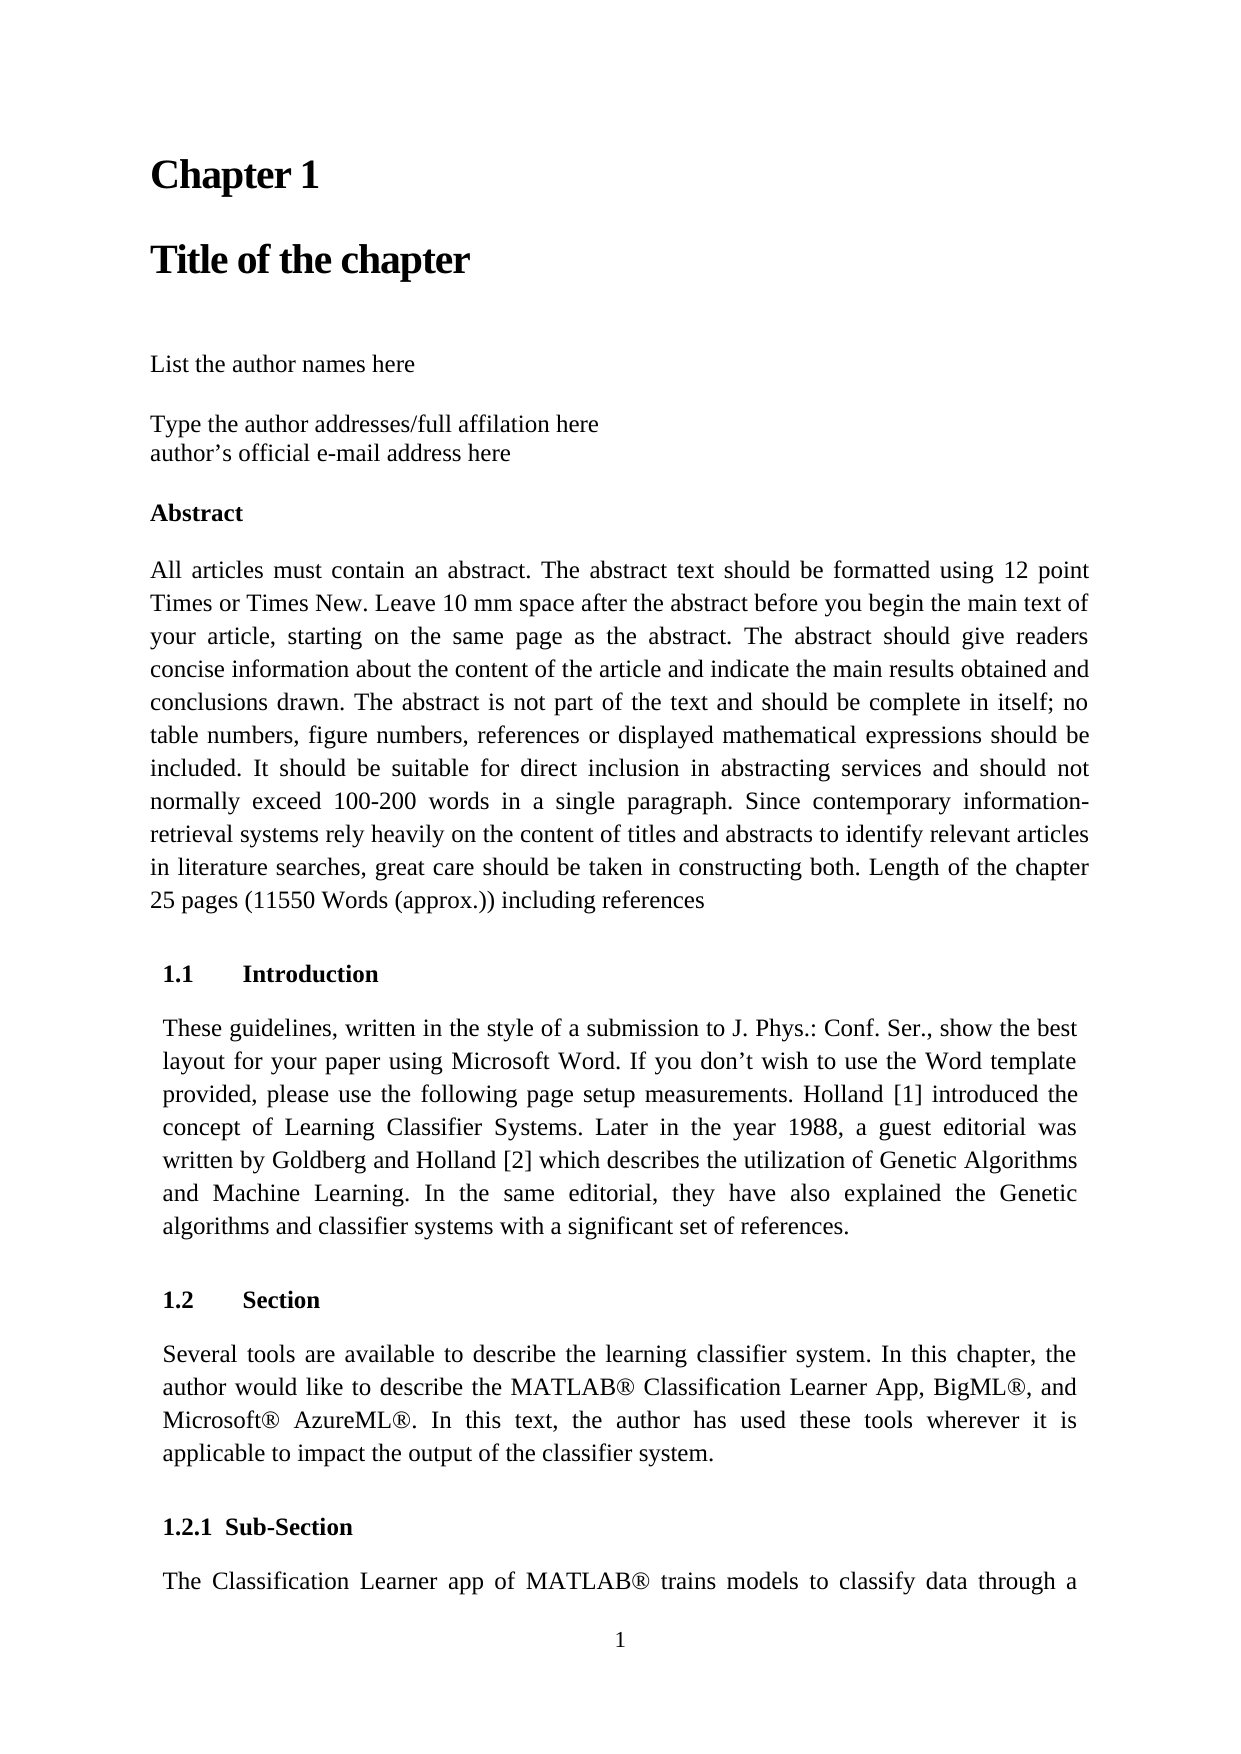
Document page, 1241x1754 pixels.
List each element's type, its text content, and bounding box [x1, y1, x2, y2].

text Several tools are available to describe the learning classifier system. In this chapter, the author would like to describe the MATLAB® Classification Learner App, BigML®, and Microsoft® AzureML®. In this text, the author has used these tools wherever it is applicable to impact the output of the classifier system. [162, 1339, 1078, 1467]
text List the author names here [150, 349, 1094, 378]
text All articles must contain an abstract. The abstract text should be formatted using 12 point Times or Times New. Leave 10 mm space after the abstract before you begin the main text of your article, starting on the same page as the abstract. The abstract should give readers concise information about the content of the article and indicate the main results obtained and conclusions drawn. The abstract is not part of the text and should be complete in itself; no table numbers, figure numbers, references or displayed mathematical expressions should be included. It should be suitable for direct inclusion in abstracting services and should not normally exceed 100-200 words in a single paragraph. Since contemporary information-retrieval systems rely heavily on the content of titles and abstracts to identify relevant articles in literature searches, great care should be taken in constructing both. Length of the chapter 25 pages (11550 Words (approx.)) including references [150, 555, 1090, 914]
text These guidelines, written in the style of a submission to J. Phys.: Conf. Ser., show the best layout for your paper using Microsoft Word. If you don’t wish to use the Word template provided, please use the following page setup measurements. Holland introduced the concept of Learning Classifier Systems. Later in the year 1988, a guest editorial was written by Goldberg and Holland which describes the utilization of Genetic Algorithms and Machine Learning. In the same editorial, they have also explained the Genetic algorithms and classifier systems with a significant set of references. [162, 1013, 1078, 1240]
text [162, 1566, 1078, 1595]
subtitle Introduction [162, 959, 1090, 988]
subtitle Section [162, 1285, 1090, 1314]
text Title of the chapter [150, 234, 1080, 282]
text Type the author addresses/full affilation here [150, 409, 1094, 438]
text author’s official e-mail address here [150, 438, 1090, 467]
subtitle 1.2.1 Sub-Section [162, 1512, 1090, 1541]
text Abstract [150, 498, 636, 526]
text Chapter 1 [150, 150, 1080, 198]
